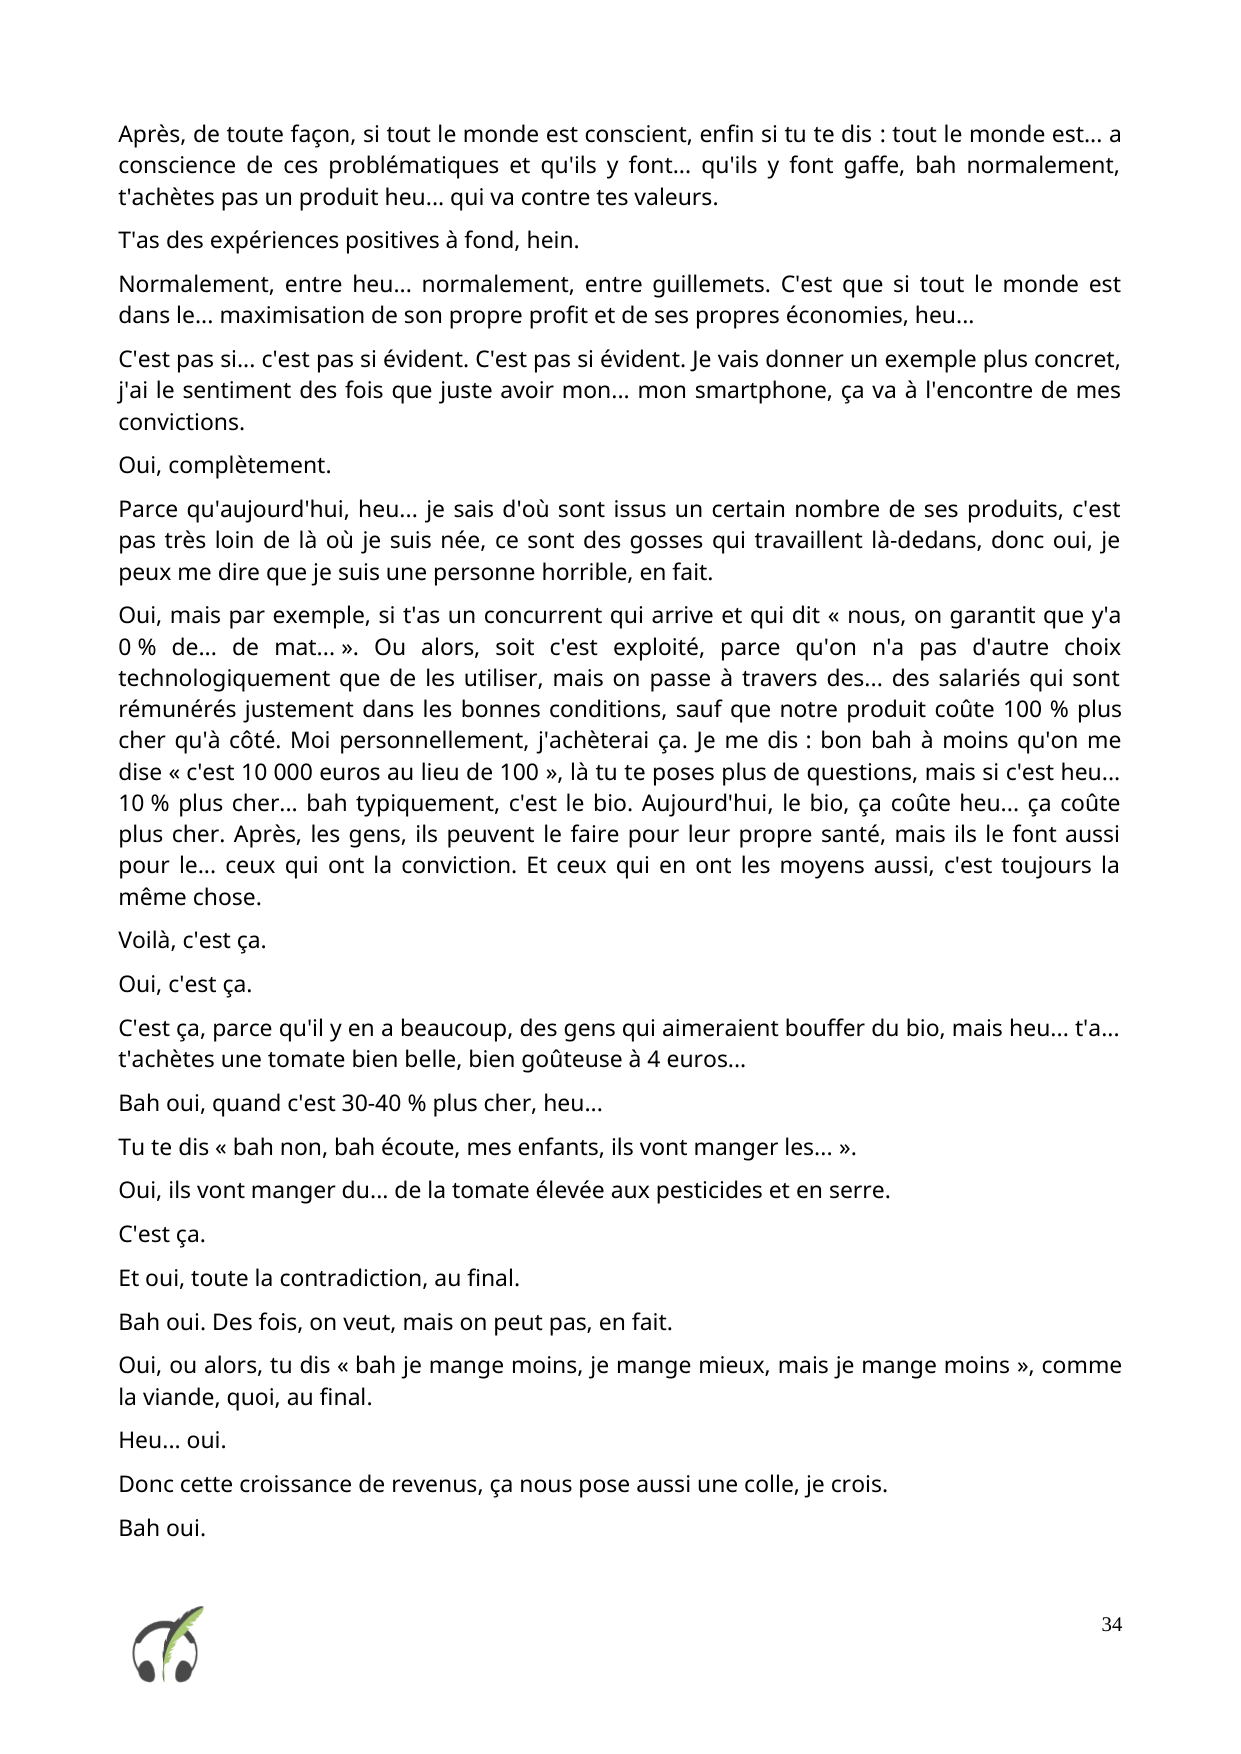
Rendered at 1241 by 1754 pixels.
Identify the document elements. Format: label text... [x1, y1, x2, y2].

text Oui, ou alors, tu dis « bah je mange moins, je mange mieux, mais je mange moins », comme la viande, quoi, au final. [118, 1349, 1122, 1412]
picture [121, 1598, 213, 1690]
text Bah oui. Des fois, on veut, mais on peut pas, en fait. [118, 1306, 1122, 1337]
text Oui, mais par exemple, si t'as un concurrent qui arrive et qui dit « nous, on garantit que y'a 0 % de... de mat... ». Ou alors, soit c'est exploité, parce qu'on n'a pas d'autre choix technologiquement que de les utiliser, mais on passe à travers des... des salariés qui sont rémunérés justement dans les bonnes conditions, sauf que notre produit coûte 100 % plus cher qu'à côté. Moi personnellement, j'achèterai ça. Je me dis : bon bah à moins qu'on me dise « c'est 10 000 euros au lieu de 100 », là tu te poses plus de questions, mais si c'est heu... 10 % plus cher... bah typiquement, c'est le bio. Aujourd'hui, le bio, ça coûte heu... ça coûte plus cher. Après, les gens, ils peuvent le faire pour leur propre santé, mais ils le font aussi pour le... ceux qui ont la conviction. Et ceux qui en ont les moyens aussi, c'est toujours la même chose. [118, 599, 1122, 912]
text Après, de toute façon, si tout le monde est conscient, enfin si tu te dis : tout le monde est... a conscience de ces problématiques et qu'ils y font... qu'ils y font gaffe, bah normalement, t'achètes pas un produit heu... qui va contre tes valeurs. [118, 118, 1122, 212]
text Bah oui, quand c'est 30-40 % plus cher, heu... [118, 1087, 1122, 1118]
text C'est ça, parce qu'il y en a beaucoup, des gens qui aimeraient bouffer du bio, mais heu... t'a... t'achètes une tomate bien belle, bien goûteuse à 4 euros... [118, 1012, 1122, 1074]
text Oui, complètement. [118, 449, 1122, 481]
text Parce qu'aujourd'hui, heu... je sais d'où sont issus un certain nombre de ses produits, c'est pas très loin de là où je suis née, ce sont des gosses qui travaillent là-dedans, donc oui, je peux me dire que je suis une personne horrible, en fait. [118, 493, 1122, 587]
text C'est pas si... c'est pas si évident. C'est pas si évident. Je vais donner un exemple plus concret, j'ai le sentiment des fois que juste avoir mon... mon smartphone, ça va à l'encontre de mes convictions. [118, 343, 1122, 437]
text Voilà, c'est ça. [118, 924, 1122, 956]
text Oui, c'est ça. [118, 968, 1122, 999]
text T'as des expériences positives à fond, hein. [118, 224, 1122, 256]
text Oui, ils vont manger du... de la tomate élevée aux pesticides et en serre. [118, 1174, 1122, 1206]
text Et oui, toute la contradiction, au final. [118, 1262, 1122, 1293]
text Tu te dis « bah non, bah écoute, mes enfants, ils vont manger les... ». [118, 1131, 1122, 1162]
text C'est ça. [118, 1218, 1122, 1249]
text Heu... oui. [118, 1424, 1122, 1456]
text Normalement, entre heu... normalement, entre guillemets. C'est que si tout le monde est dans le... maximisation de son propre profit et de ses propres économies, heu... [118, 268, 1122, 331]
text Donc cette croissance de revenus, ça nous pose aussi une colle, je crois. [118, 1468, 1122, 1499]
text Bah oui. [118, 1512, 1122, 1543]
